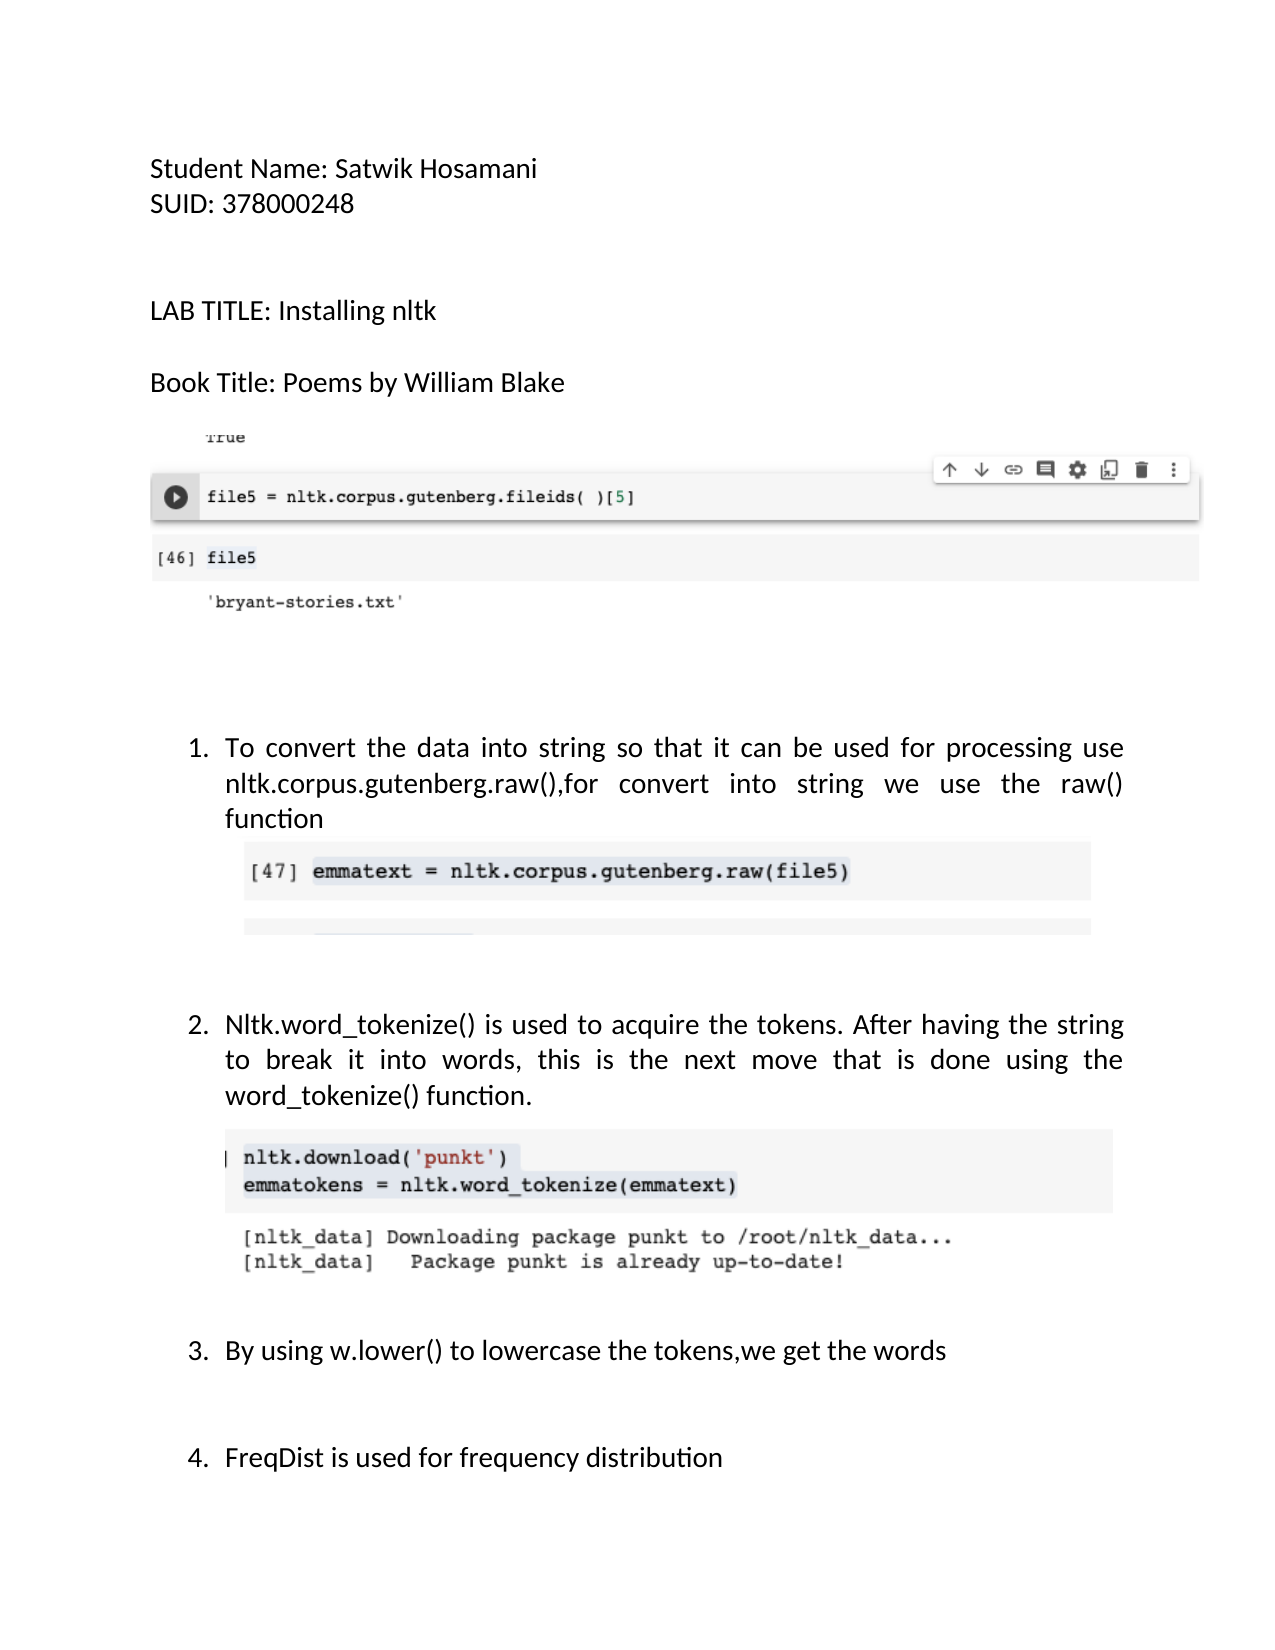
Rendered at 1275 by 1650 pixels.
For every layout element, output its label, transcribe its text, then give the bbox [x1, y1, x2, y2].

text LAB TITLE: Installing nltk [150, 292, 1125, 328]
picture [225, 1112, 1113, 1297]
list To convert the data into string so that it can be used for processing use nltk.corpus.gutenberg.raw(),for convert into string we use the raw() function [187, 729, 1125, 836]
list By using w.lower() to lowercase the tokens,we get the words [187, 1332, 1125, 1368]
text Student Name: Satwik Hosamani [150, 150, 1125, 186]
list FreqDist is used for frequency distribution [187, 1439, 1125, 1475]
picture [150, 435, 1204, 623]
picture [225, 836, 1092, 935]
text Book Title: Poems by William Blake [150, 364, 1125, 399]
text SUID: 378000248 [150, 186, 1125, 221]
list Nltk.word_tokenize() is used to acquire the tokens. After having the string to break it into words, this is the next move that is done using the word_tokenize() function. [187, 1006, 1125, 1113]
